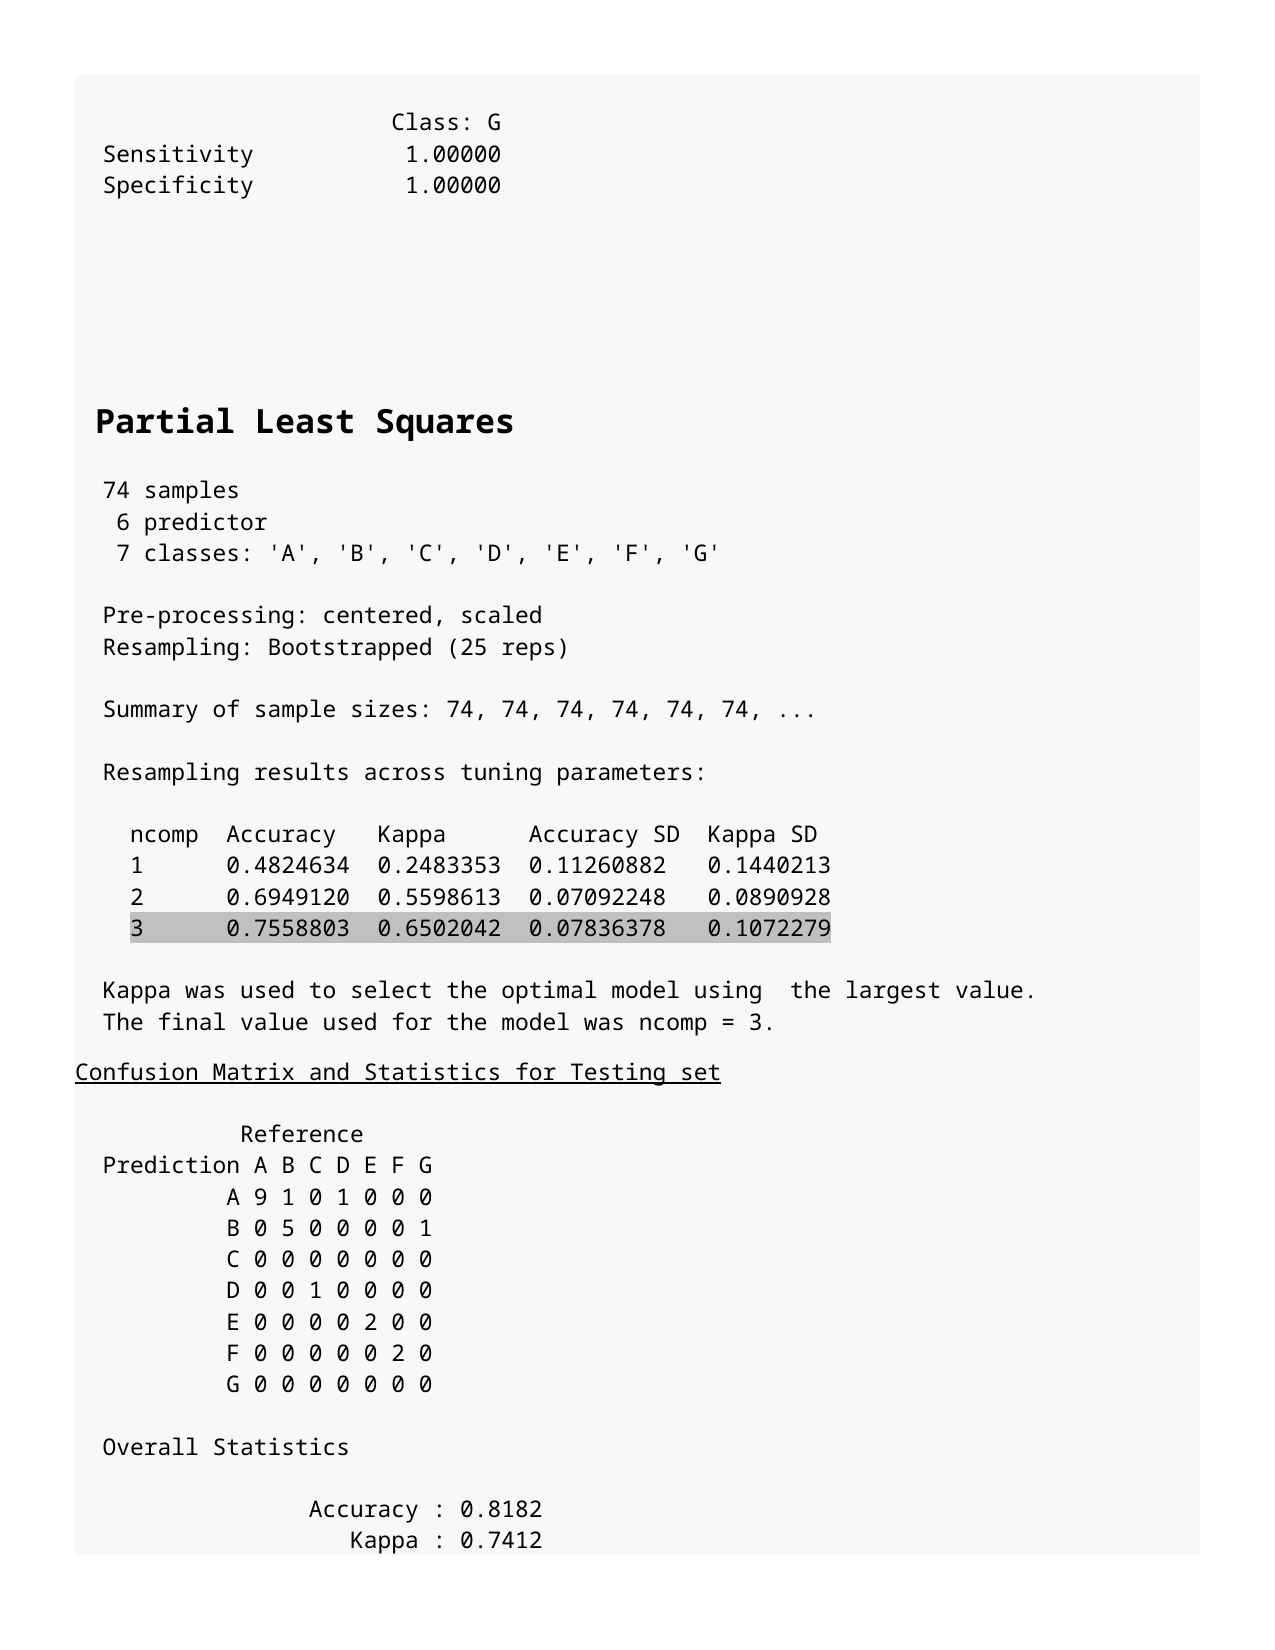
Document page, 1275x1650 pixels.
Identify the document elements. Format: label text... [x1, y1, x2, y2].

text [75, 1055, 1200, 1555]
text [75, 75, 1200, 229]
text Partial Least Squares 74 samples 6 predictor 7 classes: 'A', 'B', 'C', 'D', 'E', 'F', 'G' Pre-processing: centered, scaled Resampling: Bootstrapped (25 reps) Summary of sample sizes: 74, 74, 74, 74, 74, 74, ... Resampling results across tuning parameters: ncomp Accuracy Kappa Accuracy SD Kappa SD 1 0.4824634 0.2483353 0.11260882 0.1440213 2 0.6949120 0.5598613 0.07092248 0.0890928 3 0.7558803 0.6502042 0.07836378 0.1072279 Kappa was used to select the optimal model using the largest value. The final value used for the model was ncomp = 3. [75, 397, 1200, 1037]
